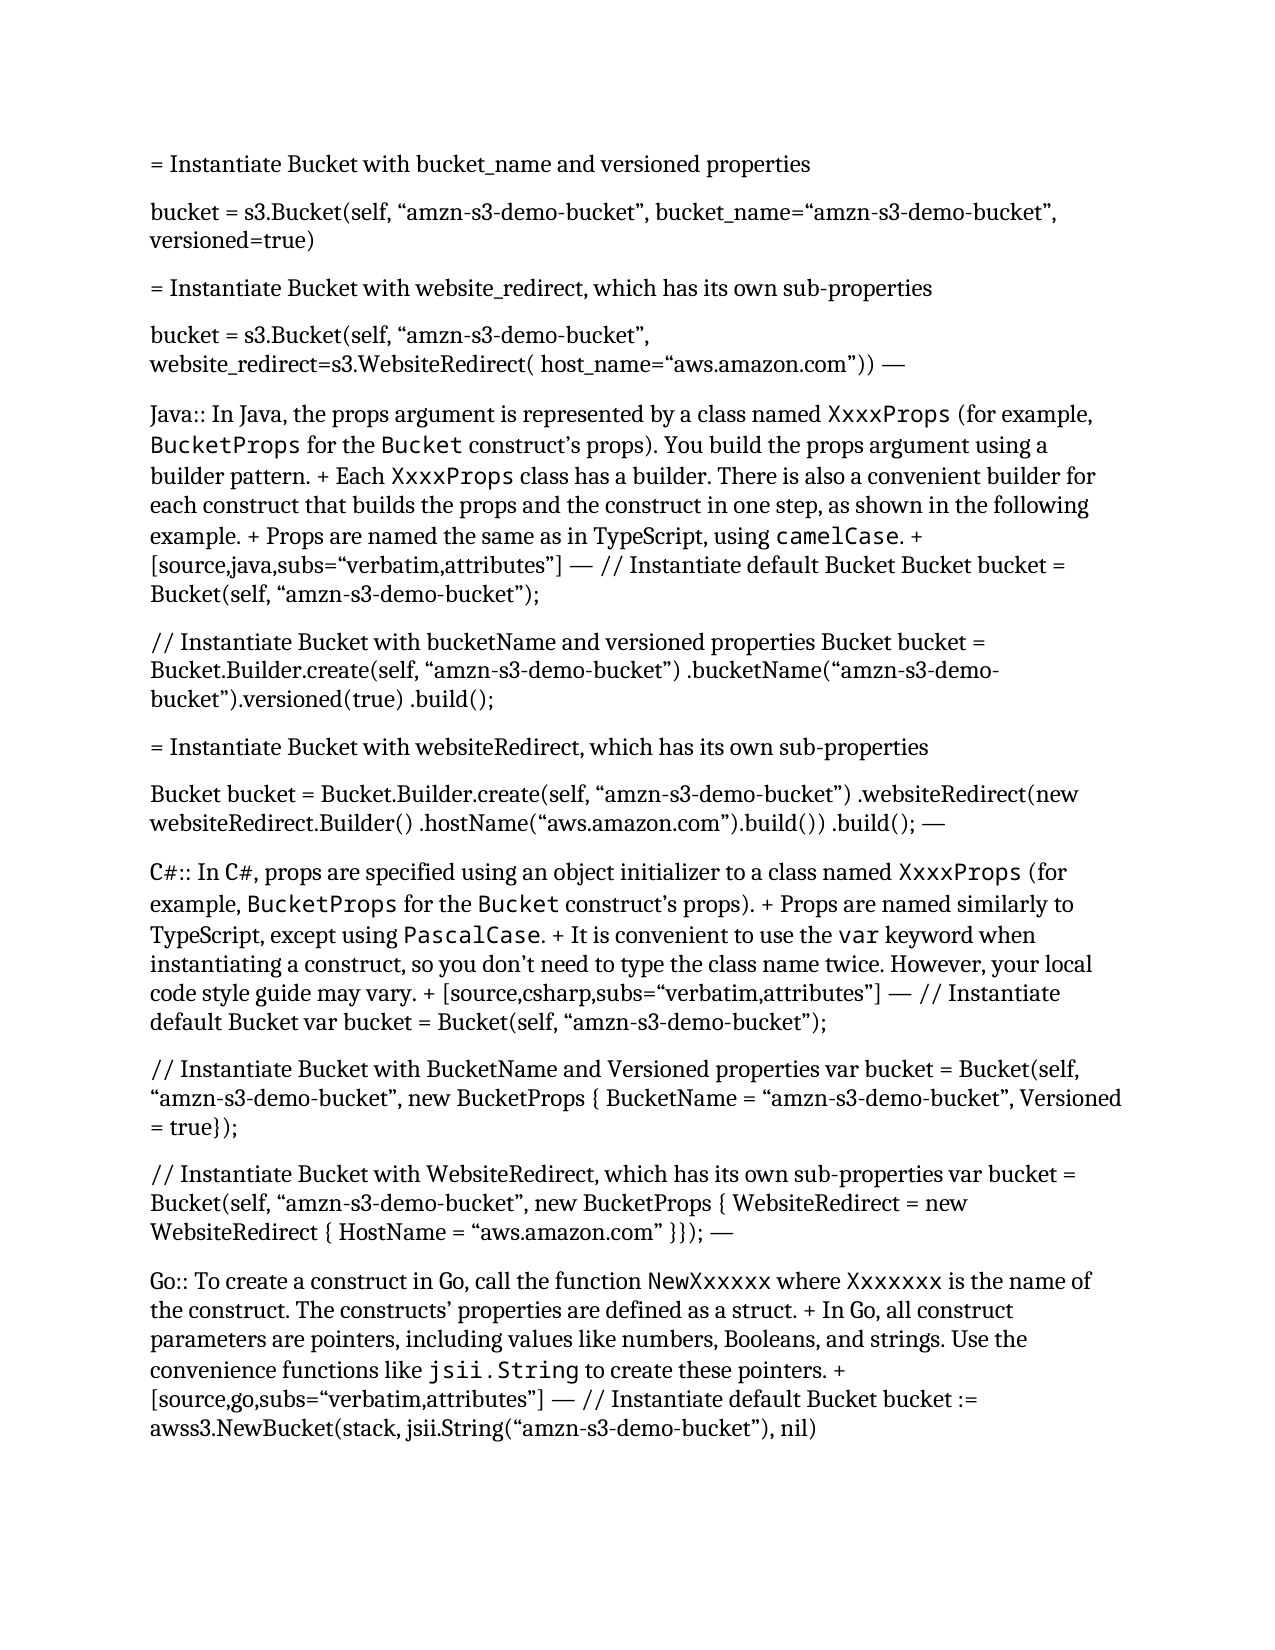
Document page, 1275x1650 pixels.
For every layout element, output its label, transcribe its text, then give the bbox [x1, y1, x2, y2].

text bucket = s3.Bucket(self, “amzn-s3-demo-bucket”, bucket_name=“amzn-s3-demo-bucket”, versioned=true) [150, 197, 1125, 255]
text bucket = s3.Bucket(self, “amzn-s3-demo-bucket”, website_redirect=s3.WebsiteRedirect( host_name=“aws.amazon.com”)) — [150, 321, 1125, 379]
text // Instantiate Bucket with bucketName and versioned properties Bucket bucket = Bucket.Builder.create(self, “amzn-s3-demo-bucket”) .bucketName(“amzn-s3-demo-bucket”).versioned(true) .build(); [150, 627, 1125, 714]
text = Instantiate Bucket with website_redirect, which has its own sub-properties [150, 274, 1125, 302]
text = Instantiate Bucket with websiteRedirect, which has its own sub-properties [150, 732, 1125, 761]
text // Instantiate Bucket with BucketName and Versioned properties var bucket = Bucket(self, “amzn-s3-demo-bucket”, new BucketProps { BucketName = “amzn-s3-demo-bucket”, Versioned = true}); [150, 1055, 1125, 1141]
text Bucket bucket = Bucket.Builder.create(self, “amzn-s3-demo-bucket”) .websiteRedirect(new websiteRedirect.Builder() .hostName(“aws.amazon.com”).build()) .build(); — [150, 780, 1125, 837]
text C#:: In C#, props are specified using an object initializer to a class named XxxxProps (for example, BucketProps for the Bucket construct’s props). + Props are named similarly to TypeScript, except using PascalCase. + It is convenient to use the var keyword when instantiating a construct, so you don’t need to type the class name twice. However, your local code style guide may vary. + [source,csharp,subs=“verbatim,attributes”] — // Instantiate default Bucket var bucket = Bucket(self, “amzn-s3-demo-bucket”); [150, 856, 1125, 1036]
text // Instantiate Bucket with WebsiteRedirect, which has its own sub-properties var bucket = Bucket(self, “amzn-s3-demo-bucket”, new BucketProps { WebsiteRedirect = new WebsiteRedirect { HostName = “aws.amazon.com” }}); — [150, 1160, 1125, 1246]
text = Instantiate Bucket with bucket_name and versioned properties [150, 150, 1125, 179]
text Go:: To create a construct in Go, call the function NewXxxxxx where Xxxxxxx is the name of the construct. The constructs’ properties are defined as a struct. + In Go, all construct parameters are pointers, including values like numbers, Booleans, and strings. Use the convenience functions like jsii.String to create these pointers. + [source,go,subs=“verbatim,attributes”] — // Instantiate default Bucket bucket := awss3.NewBucket(stack, jsii.String(“amzn-s3-demo-bucket”), nil) [150, 1265, 1125, 1442]
text Java:: In Java, the props argument is represented by a class named XxxxProps (for example, BucketProps for the Bucket construct’s props). You build the props argument using a builder pattern. + Each XxxxProps class has a builder. There is also a convenient builder for each construct that builds the props and the construct in one step, as shown in the following example. + Props are named the same as in TypeScript, using camelCase. + [source,java,subs=“verbatim,attributes”] — // Instantiate default Bucket Bucket bucket = Bucket(self, “amzn-s3-demo-bucket”); [150, 397, 1125, 609]
